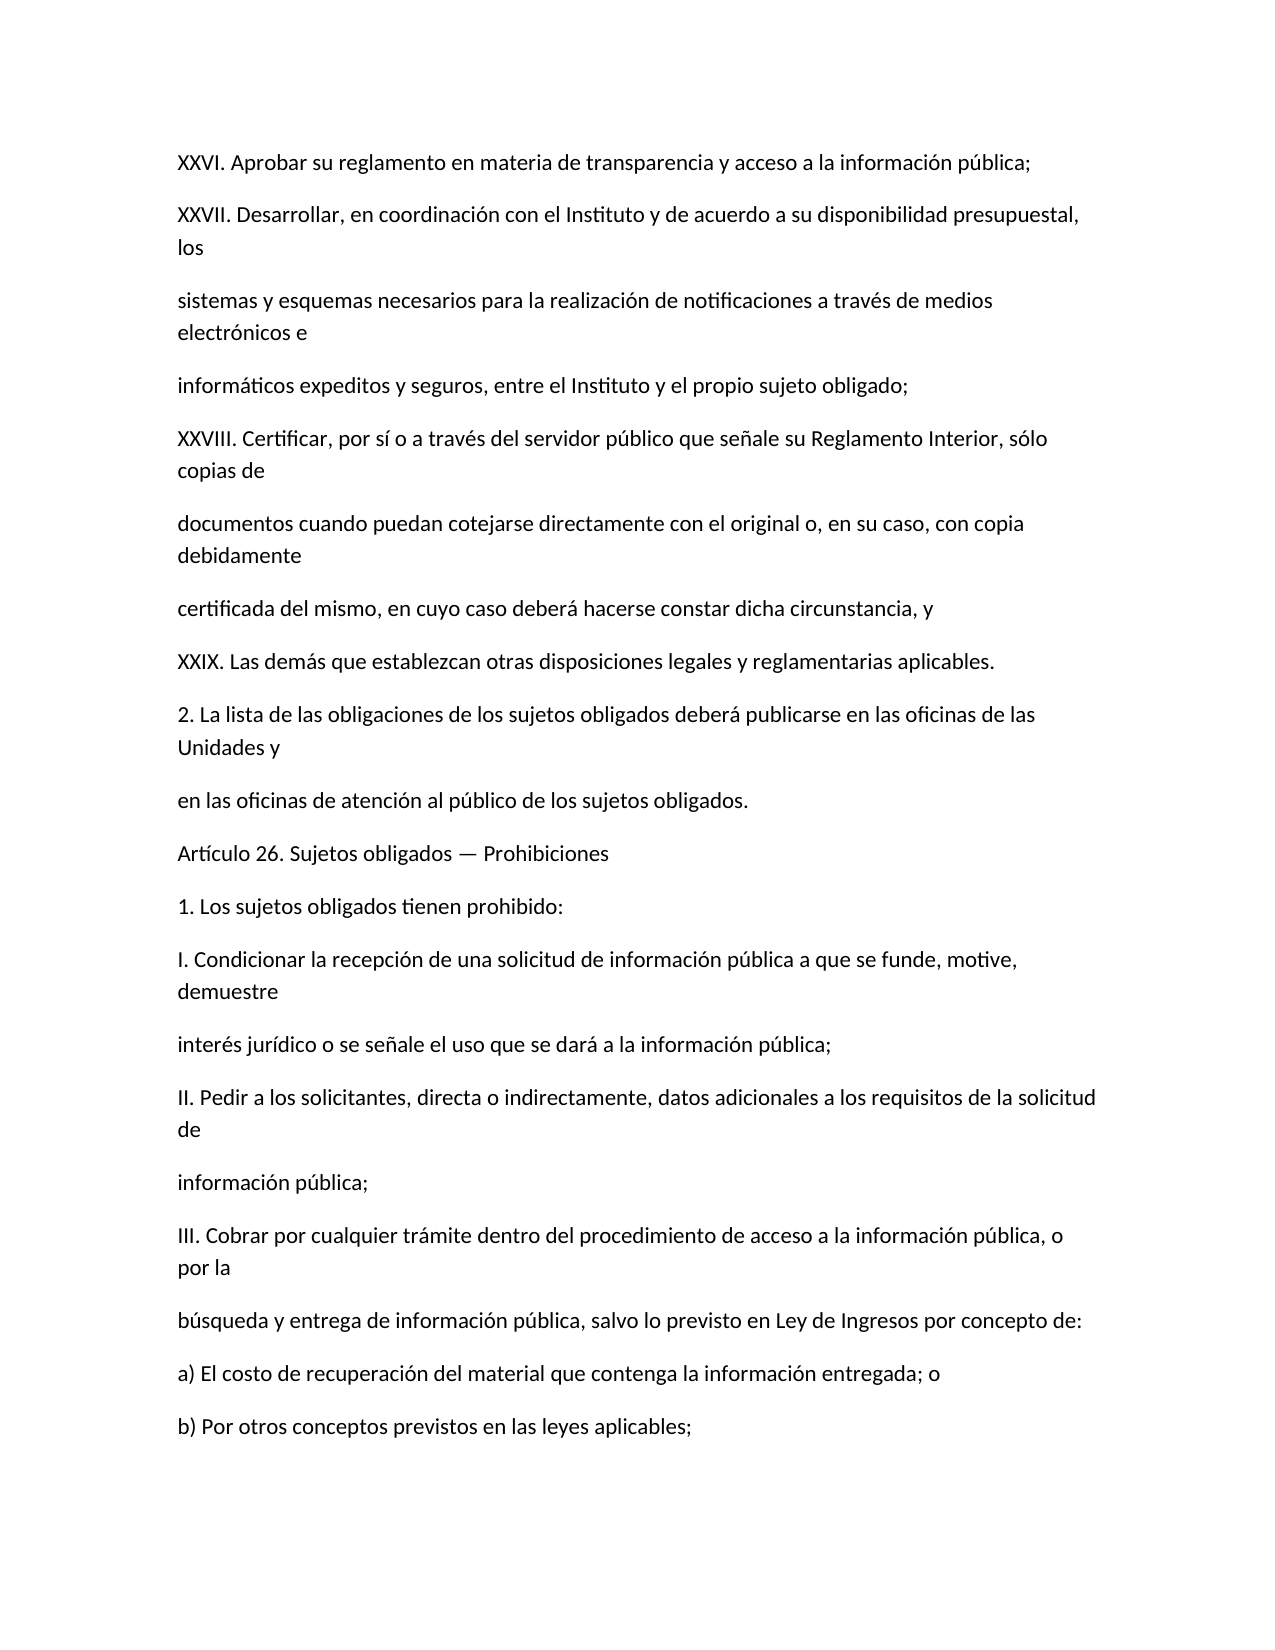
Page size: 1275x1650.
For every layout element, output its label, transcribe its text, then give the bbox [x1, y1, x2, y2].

text XXIX. Las demás que establezcan otras disposiciones legales y reglamentarias aplicables. [177, 647, 1098, 676]
text b) Por otros conceptos previstos en las leyes aplicables; [177, 1412, 1098, 1441]
text en las oficinas de atención al público de los sujetos obligados. [177, 786, 1098, 814]
text XXVI. Aprobar su reglamento en materia de transparencia y acceso a la información pública; [177, 148, 1098, 176]
text II. Pedir a los solicitantes, directa o indirectamente, datos adicionales a los requisitos de la solicitud de [177, 1083, 1098, 1143]
text XXVIII. Certificar, por sí o a través del servidor público que señale su Reglamento Interior, sólo copias de [177, 424, 1098, 484]
text información pública; [177, 1168, 1098, 1196]
text 2. La lista de las obligaciones de los sujetos obligados deberá publicarse en las oficinas de las Unidades y [177, 701, 1098, 761]
text Artículo 26. Sujetos obligados — Prohibiciones [177, 839, 1098, 867]
text certificada del mismo, en cuyo caso deberá hacerse constar dicha circunstancia, y [177, 594, 1098, 622]
text informáticos expeditos y seguros, entre el Instituto y el propio sujeto obligado; [177, 371, 1098, 399]
text III. Cobrar por cualquier trámite dentro del procedimiento de acceso a la información pública, o por la [177, 1221, 1098, 1281]
text XXVII. Desarrollar, en coordinación con el Instituto y de acuerdo a su disponibilidad presupuestal, los [177, 201, 1098, 261]
text búsqueda y entrega de información pública, salvo lo previsto en Ley de Ingresos por concepto de: [177, 1306, 1098, 1334]
text sistemas y esquemas necesarios para la realización de notificaciones a través de medios electrónicos e [177, 286, 1098, 346]
text I. Condicionar la recepción de una solicitud de información pública a que se funde, motive, demuestre [177, 945, 1098, 1005]
text interés jurídico o se señale el uso que se dará a la información pública; [177, 1030, 1098, 1058]
text a) El costo de recuperación del material que contenga la información entregada; o [177, 1359, 1098, 1387]
text documentos cuando puedan cotejarse directamente con el original o, en su caso, con copia debidamente [177, 509, 1098, 569]
text 1. Los sujetos obligados tienen prohibido: [177, 892, 1098, 920]
